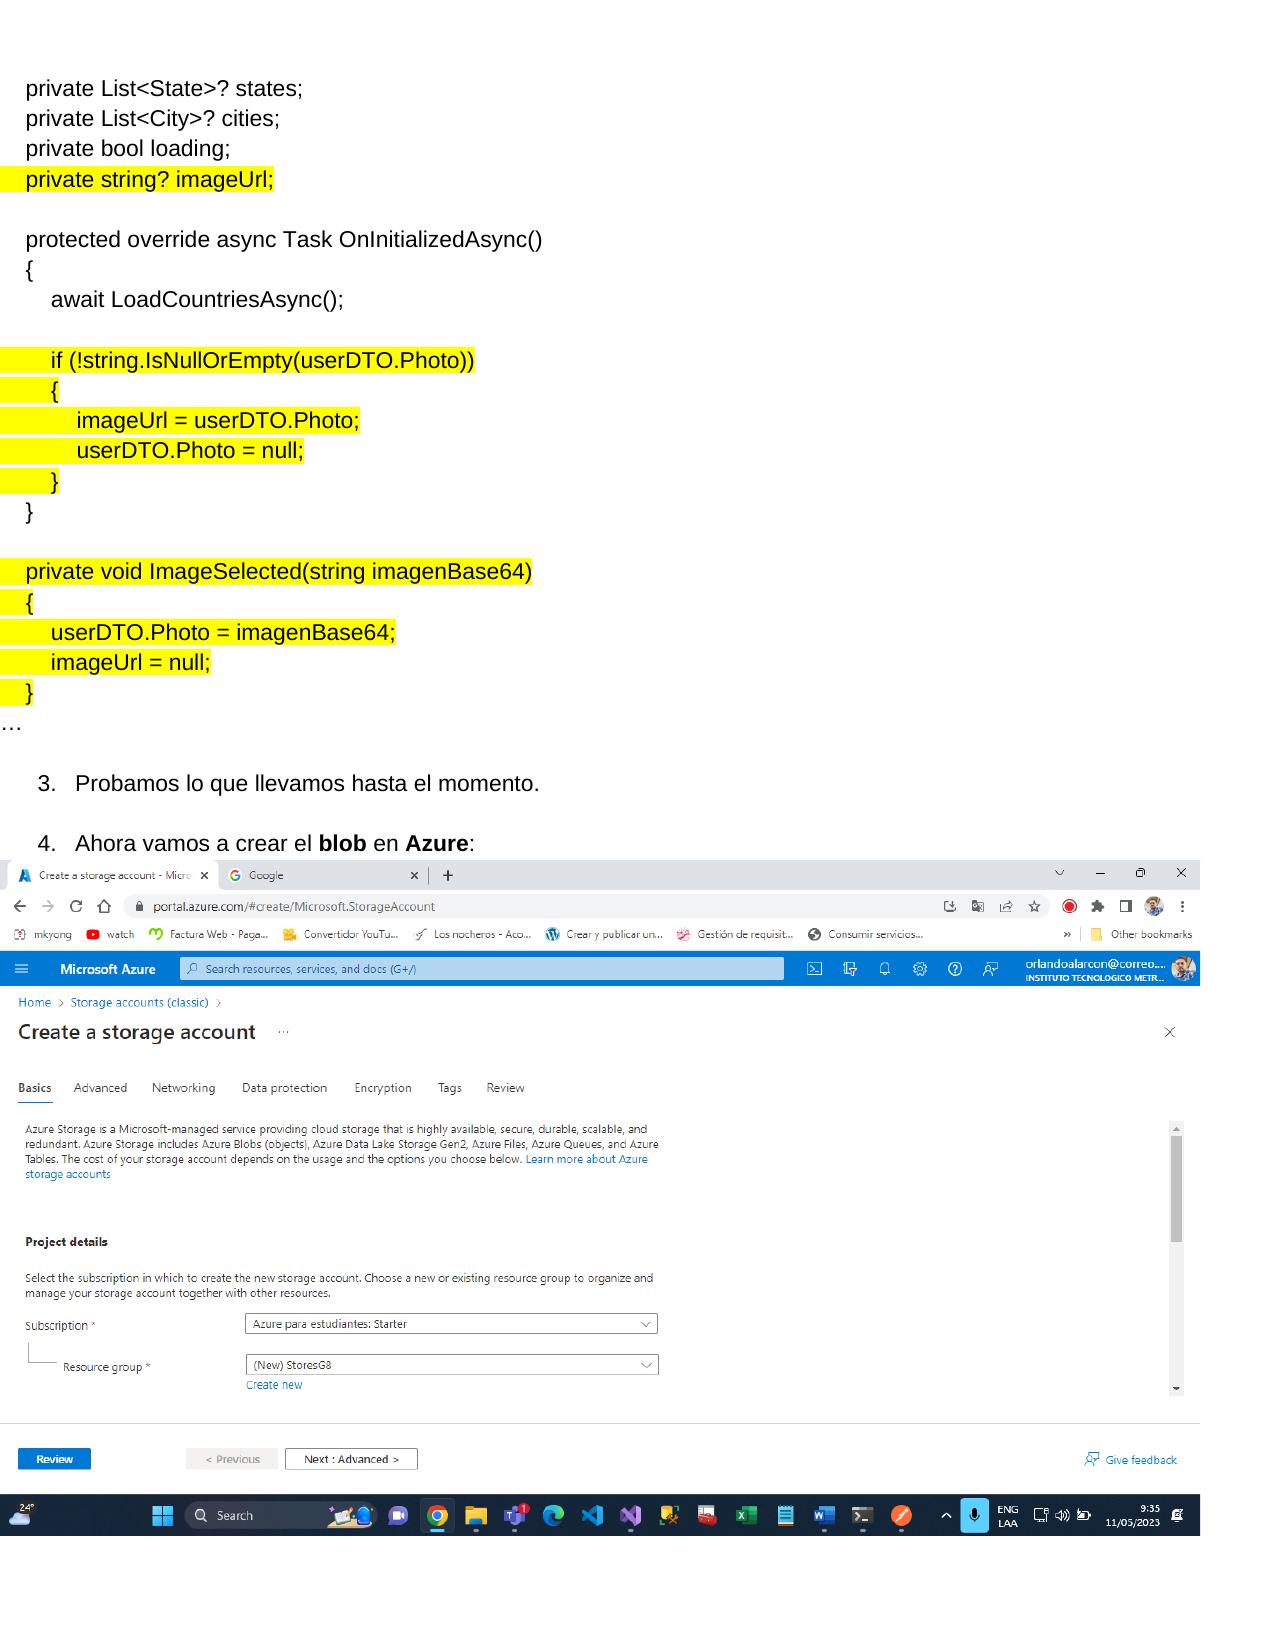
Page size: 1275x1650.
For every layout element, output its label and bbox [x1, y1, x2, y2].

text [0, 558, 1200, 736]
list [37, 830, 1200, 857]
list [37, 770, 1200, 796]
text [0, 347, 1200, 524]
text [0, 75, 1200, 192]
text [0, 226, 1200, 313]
picture [0, 860, 1200, 1536]
